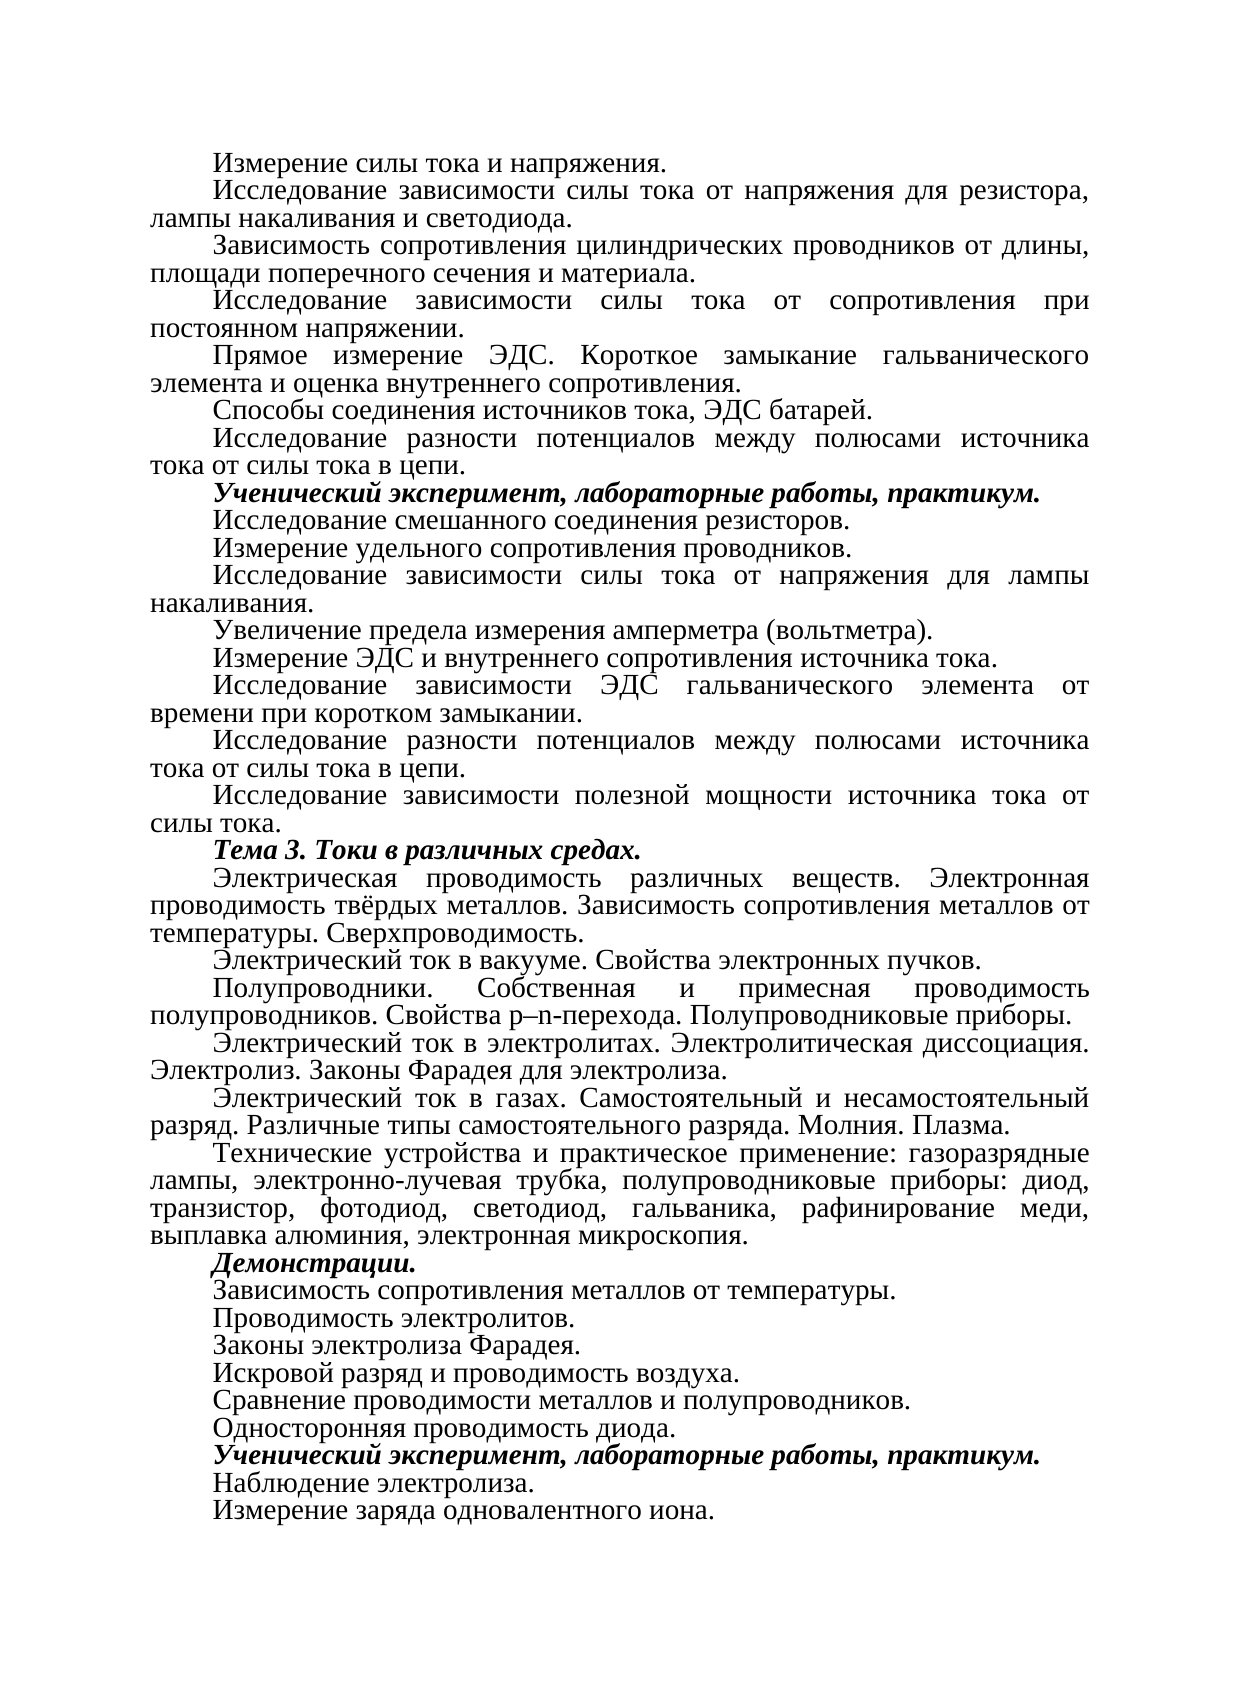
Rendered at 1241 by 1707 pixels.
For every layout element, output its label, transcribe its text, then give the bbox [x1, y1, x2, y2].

text Исследование зависимости силы тока от напряжения для лампы накаливания. [150, 562, 1090, 617]
text Наблюдение электролиза. [150, 1470, 1090, 1497]
text Исследование зависимости силы тока от напряжения для резистора, лампы накаливания и светодиода. [150, 177, 1090, 232]
text Ученический эксперимент, лабораторные работы, практикум. [150, 1442, 1090, 1470]
text Электрический ток в вакууме. Свойства электронных пучков. [150, 947, 1090, 975]
text Исследование разности потенциалов между полюсами источника тока от силы тока в цепи. [150, 727, 1090, 782]
text Тема 3. Токи в различных средах. [150, 837, 1090, 865]
text Искровой разряд и проводимость воздуха. [150, 1360, 1090, 1387]
text Измерение ЭДС и внутреннего сопротивления источника тока. [150, 645, 1090, 672]
text Исследование зависимости силы тока от сопротивления при постоянном напряжении. [150, 287, 1090, 342]
text Электрический ток в электролитах. Электролитическая диссоциация. Электролиз. Законы Фарадея для электролиза. [150, 1030, 1090, 1085]
text Измерение удельного сопротивления проводников. [150, 535, 1090, 562]
text Проводимость электролитов. [150, 1305, 1090, 1332]
text Исследование зависимости полезной мощности источника тока от силы тока. [150, 782, 1090, 837]
text Сравнение проводимости металлов и полупроводников. [150, 1387, 1090, 1415]
text Увеличение предела измерения амперметра (вольтметра). [150, 617, 1090, 645]
text Измерение заряда одновалентного иона. [150, 1497, 1090, 1525]
text Способы соединения источников тока, ЭДС батарей. [150, 397, 1090, 425]
text Односторонняя проводимость диода. [150, 1415, 1090, 1442]
text Ученический эксперимент, лабораторные работы, практикум. [150, 480, 1090, 507]
text Зависимость сопротивления металлов от температуры. [150, 1277, 1090, 1305]
text Электрический ток в газах. Самостоятельный и несамостоятельный разряд. Различные типы самостоятельного разряда. Молния. Плазма. [150, 1085, 1090, 1140]
text Исследование разности потенциалов между полюсами источника тока от силы тока в цепи. [150, 425, 1090, 480]
text Зависимость сопротивления цилиндрических проводников от длины, площади поперечного сечения и материала. [150, 232, 1090, 287]
text Полупроводники. Собственная и примесная проводимость полупроводников. Свойства p–n-перехода. Полупроводниковые приборы. [150, 975, 1090, 1030]
text Измерение силы тока и напряжения. [150, 150, 1090, 177]
text Демонстрации. [150, 1250, 1090, 1277]
text Электрическая проводимость различных веществ. Электронная проводимость твёрдых металлов. Зависимость сопротивления металлов от температуры. Сверхпроводимость. [150, 865, 1090, 947]
text Прямое измерение ЭДС. Короткое замыкание гальванического элемента и оценка внутреннего сопротивления. [150, 342, 1090, 397]
text Исследование смешанного соединения резисторов. [150, 507, 1090, 535]
text Технические устройства и практическое применение: газоразрядные лампы, электронно-лучевая трубка, полупроводниковые приборы: диод, транзистор, фотодиод, светодиод, гальваника, рафинирование меди, выплавка алюминия, электронная микроскопия. [150, 1140, 1090, 1250]
text Законы электролиза Фарадея. [150, 1332, 1090, 1360]
text Исследование зависимости ЭДС гальванического элемента от времени при коротком замыкании. [150, 672, 1090, 727]
